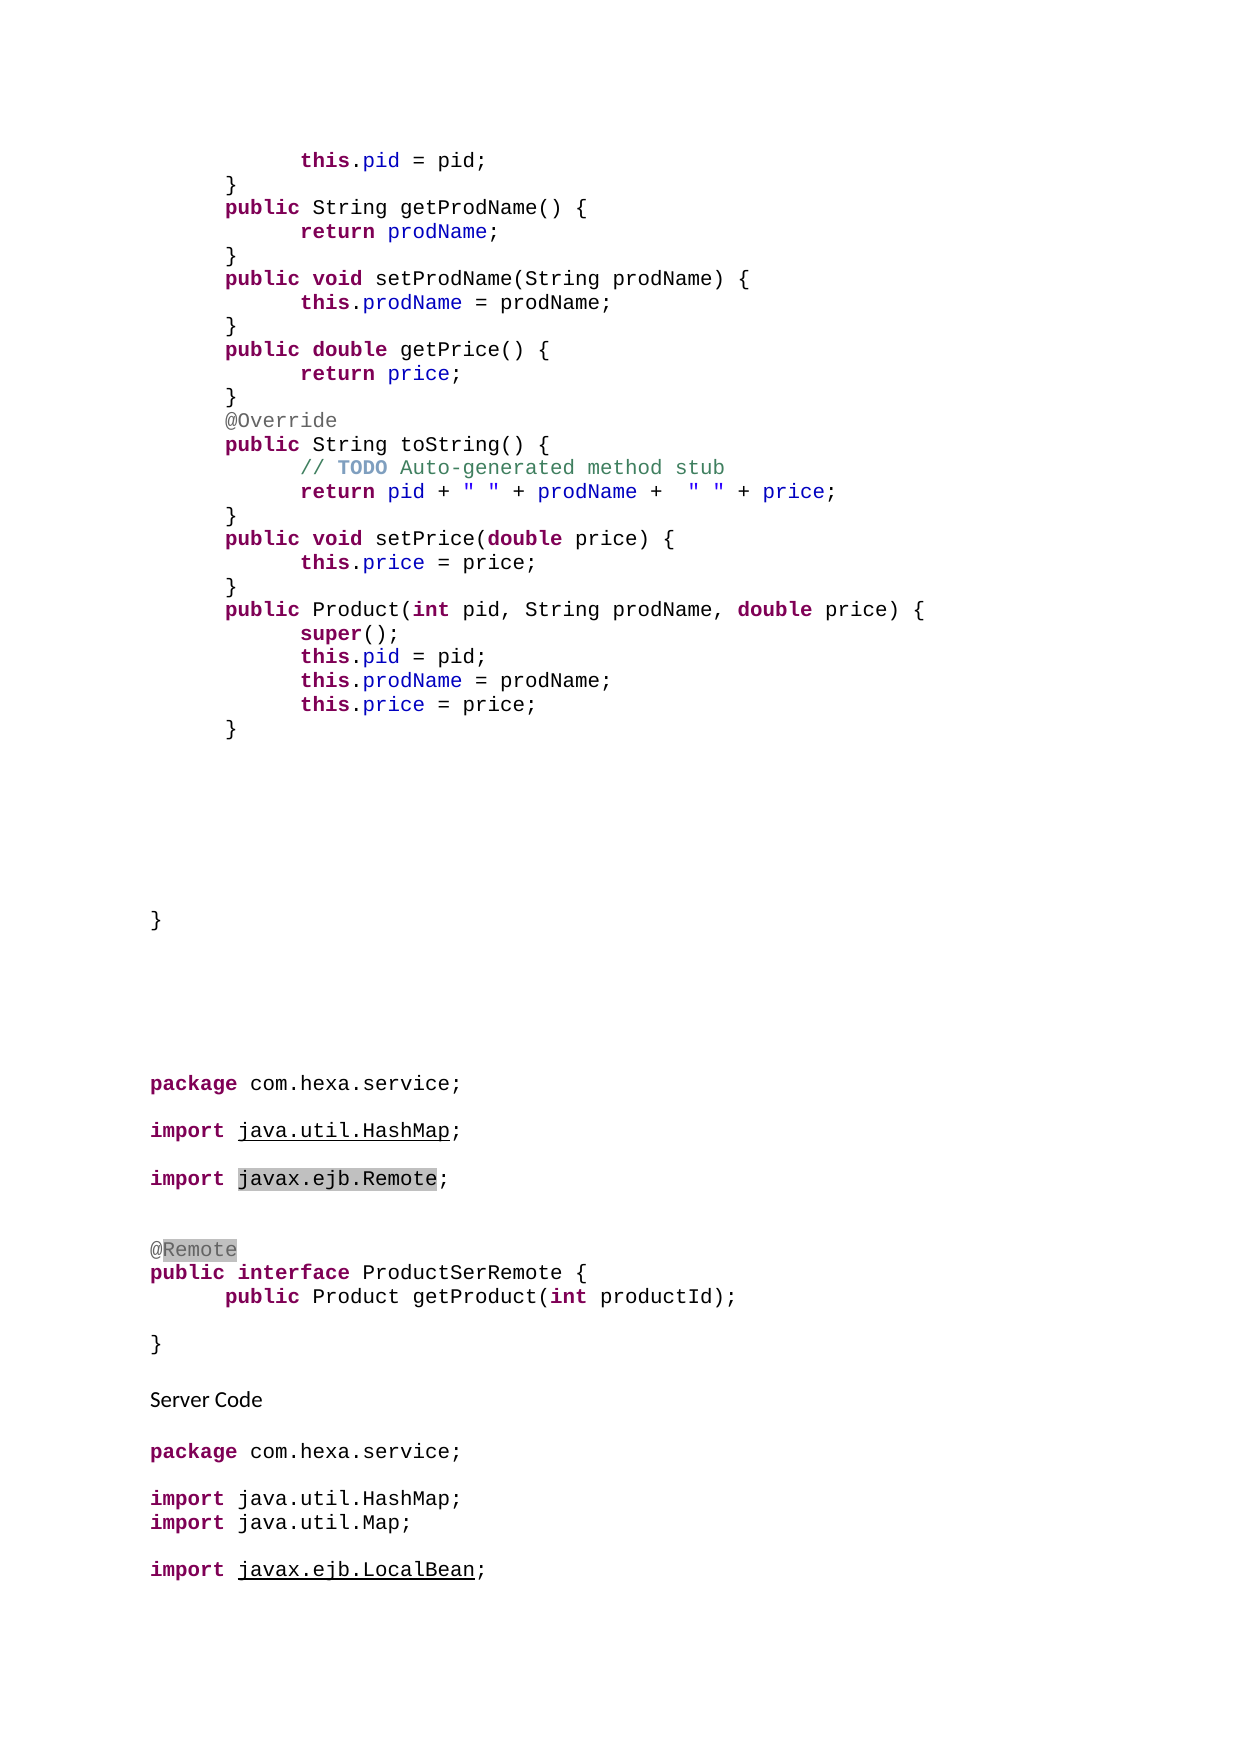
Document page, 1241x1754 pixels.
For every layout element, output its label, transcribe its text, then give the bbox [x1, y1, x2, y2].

text this.price = price; [150, 552, 1090, 576]
text return pid + " " + prodName + " " + price; [150, 481, 1090, 505]
text } [150, 316, 1090, 339]
text import java.util.Map; [150, 1512, 1090, 1535]
text } [150, 717, 1090, 741]
text return prodName; [150, 221, 1090, 244]
text } [150, 576, 1090, 599]
text import java.util.HashMap; [150, 1488, 1090, 1512]
text import javax.ejb.Remote; [150, 1168, 238, 1191]
text package com.hexa.service; [150, 1441, 1090, 1464]
text super(); [150, 623, 1090, 647]
text @Remote [150, 1238, 1090, 1262]
text import javax.ejb.Remote; [437, 1168, 1090, 1191]
text } [150, 505, 1090, 528]
text public void setPrice(double price) { [150, 528, 1090, 552]
text public String getProdName() { [150, 197, 1090, 221]
text // TODO Auto-generated method stub [150, 457, 1090, 481]
text public double getPrice() { [150, 339, 1090, 363]
text } [150, 386, 1090, 410]
text this.prodName = prodName; [150, 292, 1090, 316]
text @Override [150, 410, 1090, 434]
text public Product getProduct(int productId); [150, 1286, 1090, 1309]
text import javax.ejb.LocalBean; [150, 1559, 1090, 1583]
text } [150, 174, 1090, 197]
text public interface ProductSerRemote { [150, 1262, 1090, 1286]
text } [150, 1333, 1090, 1357]
text public void setProdName(String prodName) { [150, 268, 1090, 292]
text package com.hexa.service; [150, 1073, 1090, 1097]
text } [150, 244, 1090, 268]
text return price; [150, 363, 1090, 386]
text this.pid = pid; [150, 150, 1090, 174]
text this.price = price; [150, 694, 1090, 717]
text public String toString() { [150, 434, 1090, 457]
text this.pid = pid; [150, 647, 1090, 670]
text Server Code [150, 1385, 1090, 1413]
text public Product(int pid, String prodName, double price) { [150, 599, 1090, 623]
text import java.util.HashMap; [150, 1120, 1090, 1144]
text } [150, 909, 1090, 933]
text this.prodName = prodName; [150, 670, 1090, 694]
